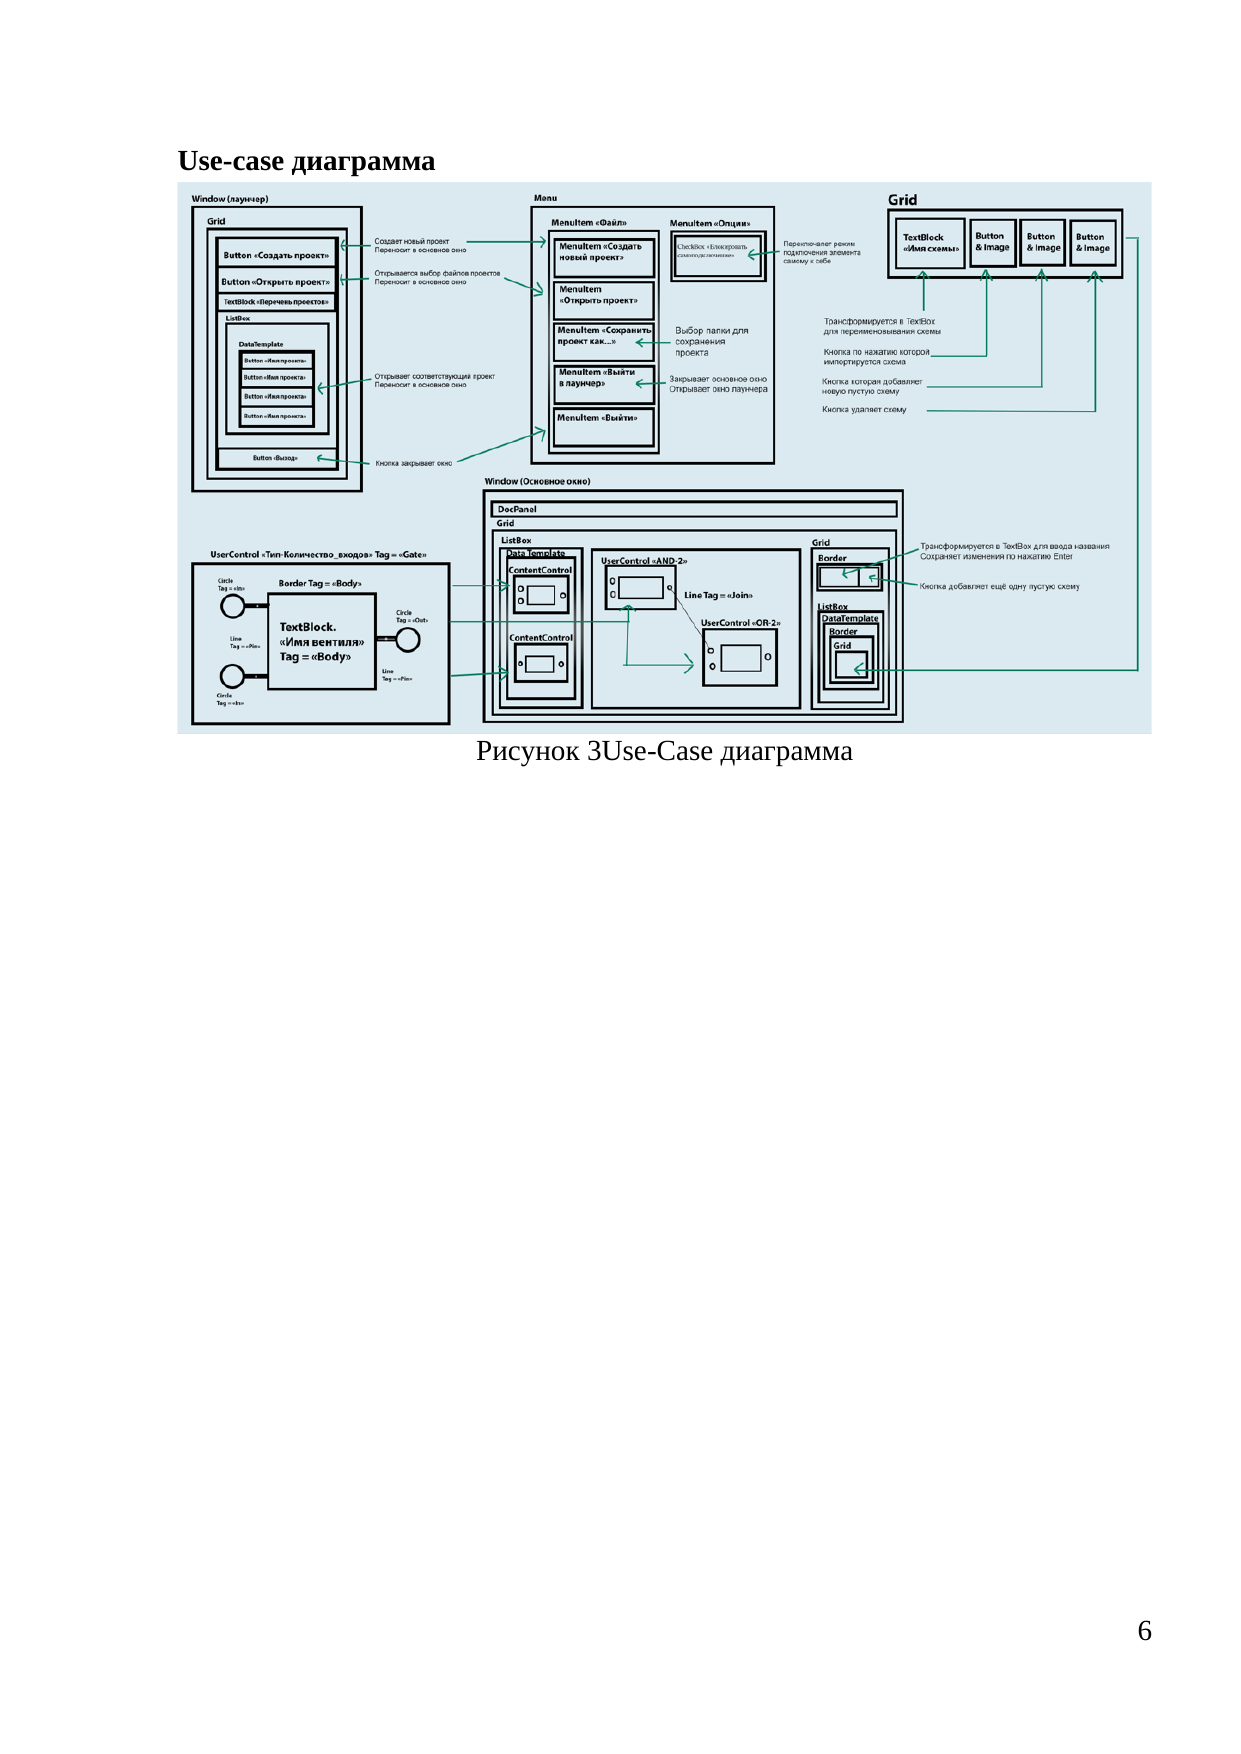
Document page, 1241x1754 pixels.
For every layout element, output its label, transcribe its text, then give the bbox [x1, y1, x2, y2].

text Use-case диаграмма [177, 143, 1152, 177]
picture [177, 182, 1152, 734]
text Рисунок 3Use-Case диаграмма [177, 734, 1152, 767]
